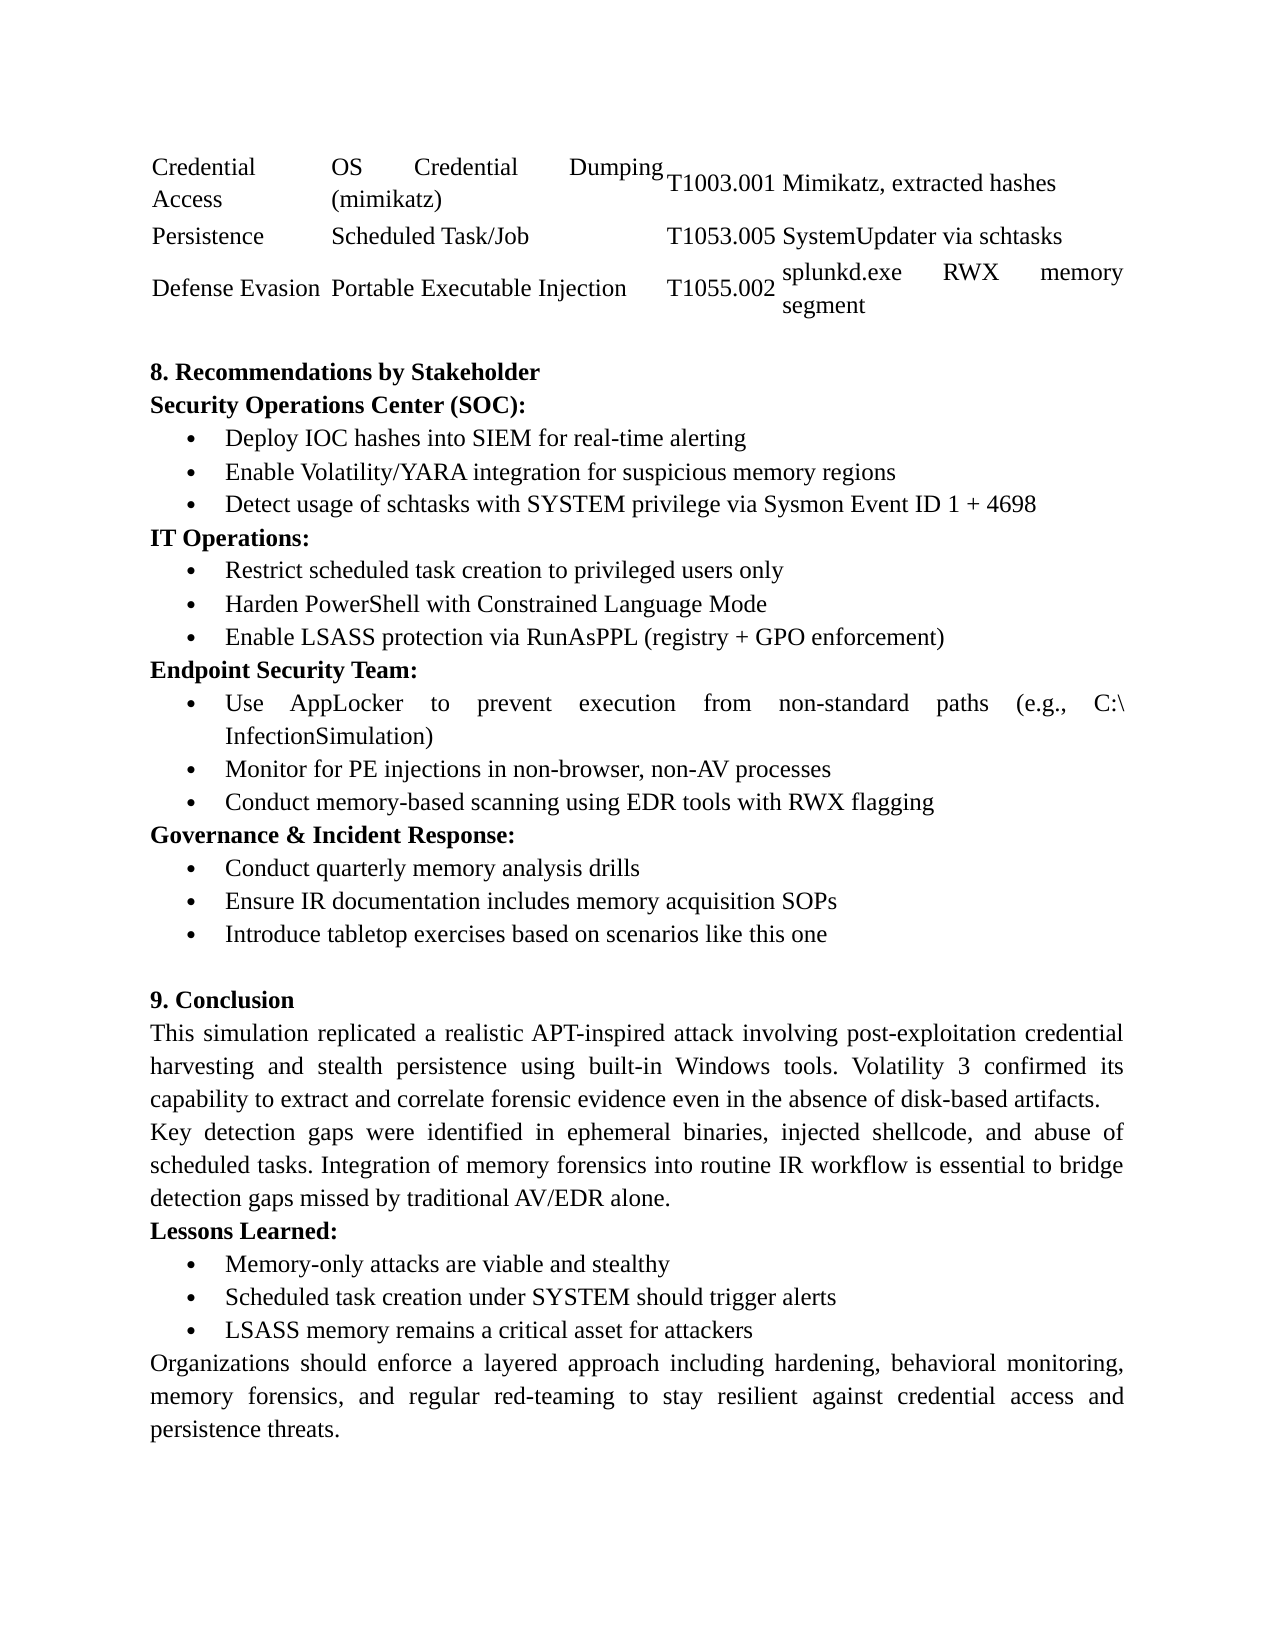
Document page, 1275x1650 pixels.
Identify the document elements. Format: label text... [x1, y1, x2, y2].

table_cell Scheduled Task/Job [329, 219, 665, 255]
table_cell Portable Executable Injection [329, 255, 665, 324]
table_cell SystemUpdater via schtasks [781, 219, 1125, 255]
list Detect usage of schtasks with SYSTEM privilege via Sysmon Event ID 1 + 4698 [187, 489, 1125, 518]
text Lessons Learned: [150, 1216, 1125, 1245]
list Memory-only attacks are viable and stealthy [187, 1249, 1125, 1278]
table_cell T1053.005 [665, 219, 781, 255]
list LSASS memory remains a critical asset for attackers [187, 1315, 1125, 1344]
list Scheduled task creation under SYSTEM should trigger alerts [187, 1282, 1125, 1311]
text 9. Conclusion [150, 985, 1125, 1014]
list Restrict scheduled task creation to privileged users only [187, 556, 1125, 584]
list Enable Volatility/YARA integration for suspicious memory regions [187, 457, 1125, 485]
table_cell Defense Evasion [150, 255, 329, 324]
text This simulation replicated a realistic APT-inspired attack involving post-exploitation credential harvesting and stealth persistence using built-in Windows tools. Volatility 3 confirmed its capability to extract and correlate forensic evidence even in the absence of disk-based artifacts. [150, 1018, 1125, 1113]
list Introduce tabletop exercises based on scenarios like this one [187, 919, 1125, 948]
table_cell T1003.001 [665, 150, 781, 219]
list Harden PowerShell with Constrained Language Mode [187, 589, 1125, 617]
table_cell splunkd.exe RWX memory segment [781, 255, 1125, 324]
text Organizations should enforce a layered approach including hardening, behavioral monitoring, memory forensics, and regular red-teaming to stay resilient against credential access and persistence threats. [150, 1348, 1125, 1443]
list Enable LSASS protection via RunAsPPL (registry + GPO enforcement) [187, 622, 1125, 650]
table_cell Mimikatz, extracted hashes [781, 150, 1125, 219]
text IT Operations: [150, 523, 1125, 551]
list Monitor for PE injections in non-browser, non-AV processes [187, 754, 1125, 782]
list Deploy IOC hashes into SIEM for real-time alerting [187, 423, 1125, 452]
text 8. Recommendations by Stakeholder [150, 357, 1125, 386]
list Ensure IR documentation includes memory acquisition SOPs [187, 886, 1125, 914]
table_cell Credential Access [150, 150, 329, 219]
table_cell Persistence [150, 219, 329, 255]
text Key detection gaps were identified in ephemeral binaries, injected shellcode, and abuse of scheduled tasks. Integration of memory forensics into routine IR workflow is essential to bridge detection gaps missed by traditional AV/EDR alone. [150, 1117, 1125, 1212]
table_cell OS Credential Dumping (mimikatz) [329, 150, 665, 219]
list Use AppLocker to prevent execution from non-standard paths (e.g., C:\InfectionSimulation) [187, 688, 1125, 749]
text Security Operations Center (SOC): [150, 391, 1125, 419]
list Conduct memory-based scanning using EDR tools with RWX flagging [187, 787, 1125, 816]
table_cell T1055.002 [665, 255, 781, 324]
list Conduct quarterly memory analysis drills [187, 853, 1125, 882]
text Endpoint Security Team: [150, 655, 1125, 683]
text Governance & Incident Response: [150, 820, 1125, 848]
